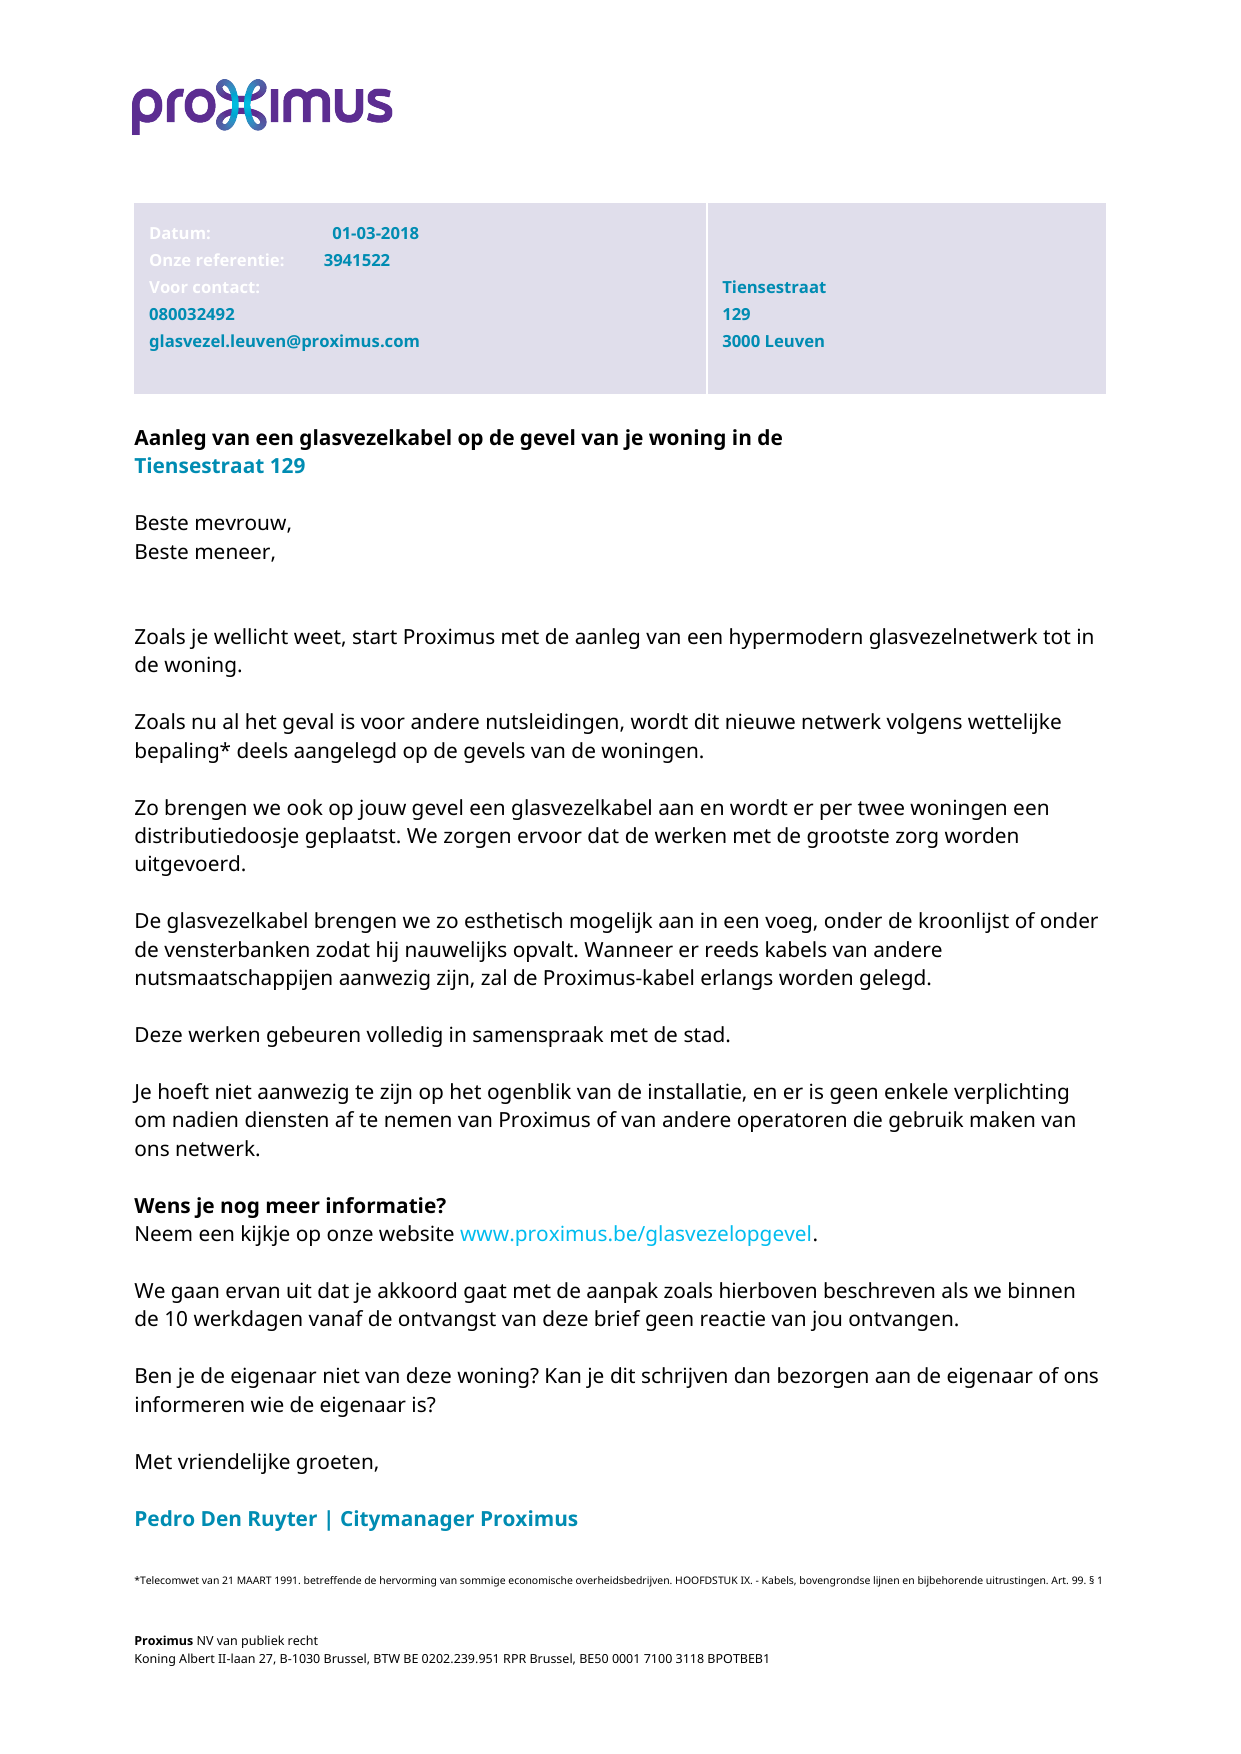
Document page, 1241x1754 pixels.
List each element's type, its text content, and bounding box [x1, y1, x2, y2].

text Wens je nog meer informatie? [134, 1191, 1106, 1219]
text Je hoeft niet aanwezig te zijn op het ogenblik van de installatie, en er is geen enkele verplichting om nadien diensten af te nemen van Proximus of van andere operatoren die gebruik maken van ons netwerk. [134, 1077, 1106, 1162]
text Zoals je wellicht weet, start Proximus met de aanleg van een hypermodern glasvezelnetwerk tot in de woning. [134, 622, 1106, 679]
picture [0, 0, 1241, 149]
text *Telecomwet van 21 MAART 1991. betreffende de hervorming van sommige economische overheidsbedrijven. HOOFDSTUK IX. - Kabels, bovengrondse lijnen en bijbehorende uitrustingen. Art. 99. § 1 [134, 1561, 1106, 1588]
text Beste mevrouw, [134, 508, 1106, 537]
text Neem een kijkje op onze website www.proximus.be/glasvezelopgevel. [134, 1219, 1106, 1248]
table_header Datum: 01-03-2018 Onze referentie: 3941522 Voor contact: 080032492 glasvezel.leuven@proximus.com [134, 203, 706, 394]
text Met vriendelijke groeten, [134, 1447, 1106, 1475]
text De glasvezelkabel brengen we zo esthetisch mogelijk aan in een voeg, onder de kroonlijst of onder de vensterbanken zodat hij nauwelijks opvalt. Wanneer er reeds kabels van andere nutsmaatschappijen aanwezig zijn, zal de Proximus-kabel erlangs worden gelegd. [134, 906, 1106, 992]
text Zoals nu al het geval is voor andere nutsleidingen, wordt dit nieuwe netwerk volgens wettelijke bepaling* deels aangelegd op de gevels van de woningen. [134, 707, 1106, 764]
text Pedro Den Ruyter | Citymanager Proximus [134, 1504, 1106, 1532]
text Zo brengen we ook op jouw gevel een glasvezelkabel aan en wordt er per twee woningen een distributiedoosje geplaatst. We zorgen ervoor dat de werken met de grootste zorg worden uitgevoerd. [134, 793, 1106, 878]
text Tiensestraat 129 [134, 451, 1106, 480]
text Beste meneer, [134, 537, 1106, 565]
text Aanleg van een glasvezelkabel op de gevel van je woning in de [134, 423, 1106, 451]
text Deze werken gebeuren volledig in samenspraak met de stad. [134, 1020, 1106, 1049]
text Ben je de eigenaar niet van deze woning? Kan je dit schrijven dan bezorgen aan de eigenaar of ons informeren wie de eigenaar is? [134, 1361, 1106, 1418]
table_header Tiensestraat 129 3000 Leuven [708, 203, 1106, 394]
text We gaan ervan uit dat je akkoord gaat met de aanpak zoals hierboven beschreven als we binnen de 10 werkdagen vanaf de ontvangst van deze brief geen reactie van jou ontvangen. [134, 1276, 1106, 1333]
